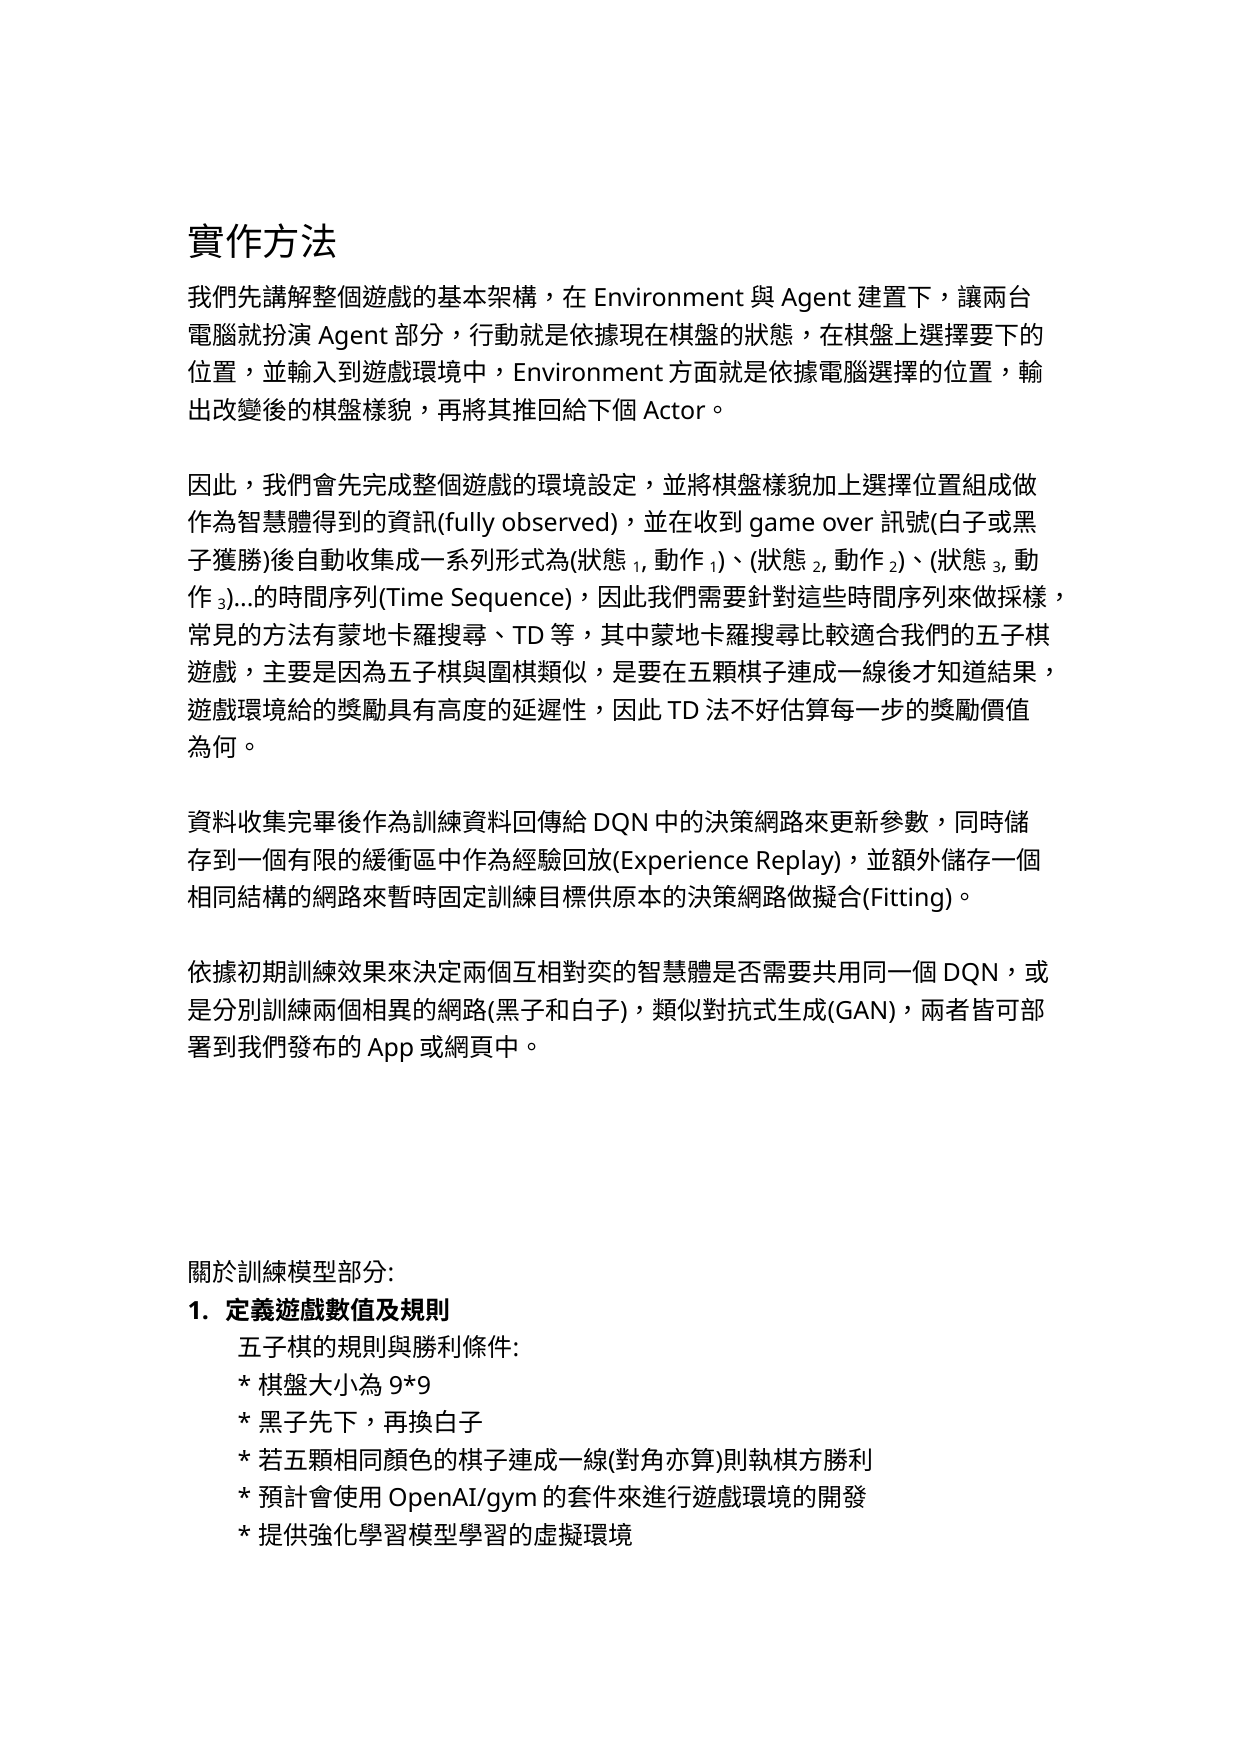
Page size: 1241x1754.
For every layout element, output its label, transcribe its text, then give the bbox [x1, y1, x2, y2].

text * 黑子先下，再換白子 [187, 1402, 1053, 1439]
text 資料收集完畢後作為訓練資料回傳給DQN中的決策網路來更新參數，同時儲存到一個有限的緩衝區中作為經驗回放(Experience Replay)，並額外儲存一個相同結構的網路來暫時固定訓練目標供原本的決策網路做擬合(Fitting)。 [187, 802, 1053, 914]
text 我們先講解整個遊戲的基本架構，在 Environment 與 Agent 建置下，讓兩台電腦就扮演 Agent 部分，行動就是依據現在棋盤的狀態，在棋盤上選擇要下的位置，並輸入到遊戲環境中，Environment方面就是依據電腦選擇的位置，輸出改變後的棋盤樣貌，再將其推回給下個 Actor。 [187, 277, 1053, 427]
text * 預計會使用OpenAI/gym的套件來進行遊戲環境的開發 [187, 1477, 1053, 1514]
text 五子棋的規則與勝利條件: [187, 1327, 1053, 1364]
text 實作方法 [187, 202, 1053, 277]
text 依據初期訓練效果來決定兩個互相對奕的智慧體是否需要共用同一個DQN，或是分別訓練兩個相異的網路(黑子和白子)，類似對抗式生成(GAN)，兩者皆可部署到我們發布的App或網頁中。 [187, 952, 1053, 1064]
text * 棋盤大小為 9*9 [187, 1364, 1053, 1402]
text 關於訓練模型部分: [187, 1252, 1053, 1289]
text * 提供強化學習模型學習的虛擬環境 [187, 1514, 1053, 1552]
text * 若五顆相同顏色的棋子連成一線(對角亦算)則執棋方勝利 [187, 1439, 1053, 1477]
list 定義遊戲數值及規則 [187, 1289, 1053, 1327]
text 因此，我們會先完成整個遊戲的環境設定，並將棋盤樣貌加上選擇位置組成做作為智慧體得到的資訊(fully observed)，並在收到 game over 訊號(白子或黑子獲勝)後自動收集成一系列形式為(狀態1, 動作1)、(狀態2, 動作2)、(狀態3, 動作3)...的時間序列(Time Sequence)，因此我們需要針對這些時間序列來做採樣，常見的方法有蒙地卡羅搜尋、TD等，其中蒙地卡羅搜尋比較適合我們的五子棋遊戲，主要是因為五子棋與圍棋類似，是要在五顆棋子連成一線後才知道結果，遊戲環境給的獎勵具有高度的延遲性，因此TD法不好估算每一步的獎勵價值為何。 [187, 464, 1053, 764]
